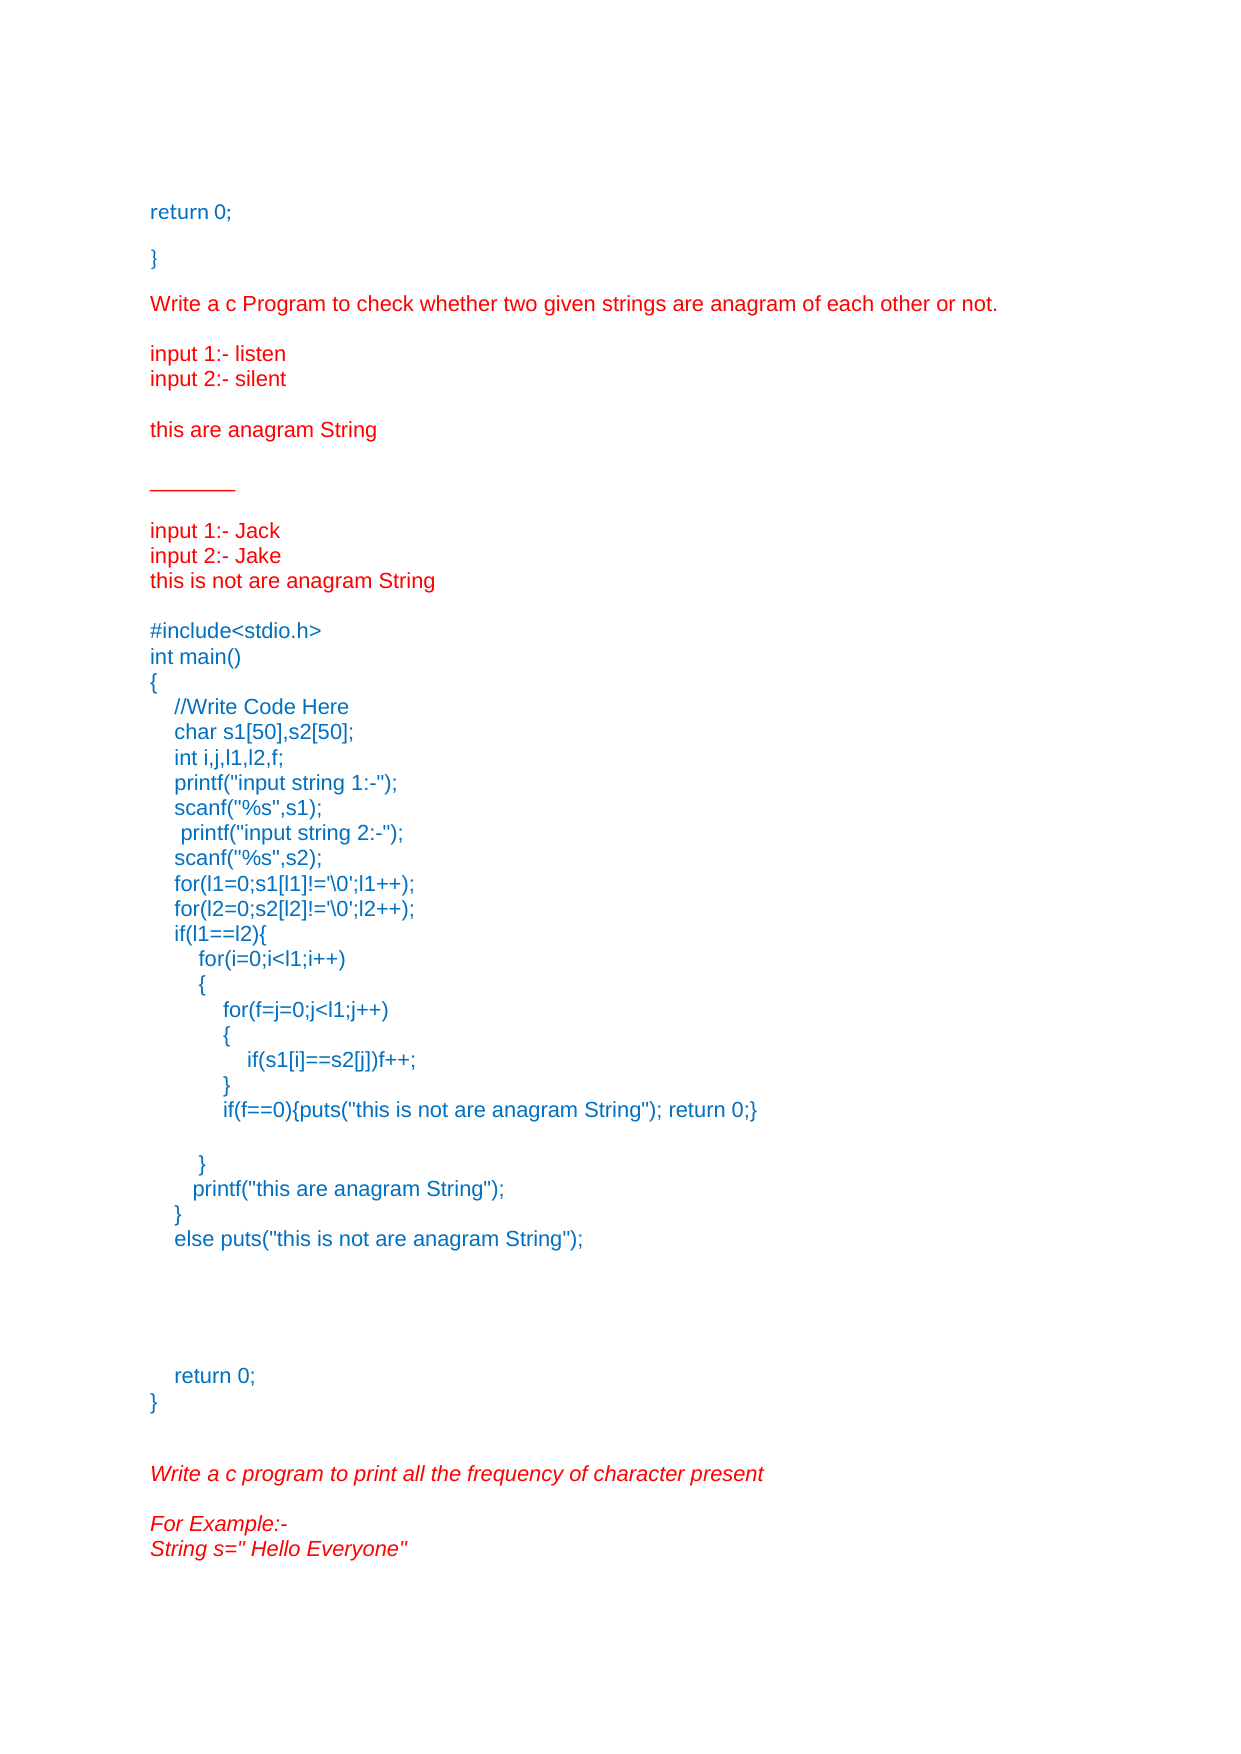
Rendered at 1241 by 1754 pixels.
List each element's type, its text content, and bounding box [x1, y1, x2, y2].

text if(l1==l2){ [150, 921, 1090, 946]
text else puts("this is not are anagram String"); [150, 1226, 1090, 1251]
text String s=" Hello Everyone" [150, 1536, 1090, 1562]
text for(l2=0;s2[l2]!='\0';l2++); [150, 896, 1090, 921]
text char s1[50],s2[50]; [150, 719, 1090, 744]
text //Write Code Here [150, 694, 1090, 719]
text } [150, 1389, 1090, 1414]
text int main() [150, 643, 1090, 669]
text int i,j,l1,l2,f; [150, 744, 1090, 769]
text for(f=j=0;j<l1;j++) [150, 996, 1090, 1022]
text #include<stdio.h> [150, 618, 1090, 643]
text return 0; [150, 1363, 1090, 1389]
text { [150, 971, 1090, 996]
text return 0; [150, 197, 1090, 225]
text } [150, 1072, 1090, 1097]
text printf("input string 1:-"); [150, 769, 1090, 795]
text if(f==0){puts("this is not are anagram String"); return 0;} [150, 1097, 1090, 1122]
text input 2:- silent [150, 366, 1090, 391]
text printf("input string 2:-"); [150, 820, 1090, 845]
text } [150, 244, 1090, 272]
text For Example:- [150, 1511, 1090, 1536]
text for(l1=0;s1[l1]!='\0';l1++); [150, 870, 1090, 896]
text Write a c Program to check whether two given strings are anagram of each other or not. [150, 291, 1090, 316]
text } [150, 1151, 1090, 1176]
text input 1:- Jack [150, 517, 1090, 543]
text scanf("%s",s2); [150, 845, 1090, 870]
text _______ [150, 467, 1090, 492]
text if(s1[i]==s2[j])f++; [150, 1047, 1090, 1072]
text Write a c program to print all the frequency of character present [150, 1461, 1090, 1486]
text printf("this are anagram String"); [150, 1176, 1090, 1201]
text this are anagram String [150, 417, 1090, 442]
text input 2:- Jake [150, 543, 1090, 568]
text this is not are anagram String [150, 568, 1090, 593]
text for(i=0;i<l1;i++) [150, 946, 1090, 971]
text } [150, 1201, 1090, 1226]
text { [150, 669, 1090, 694]
text { [150, 1022, 1090, 1047]
text input 1:- listen [150, 341, 1090, 366]
text scanf("%s",s1); [150, 795, 1090, 820]
